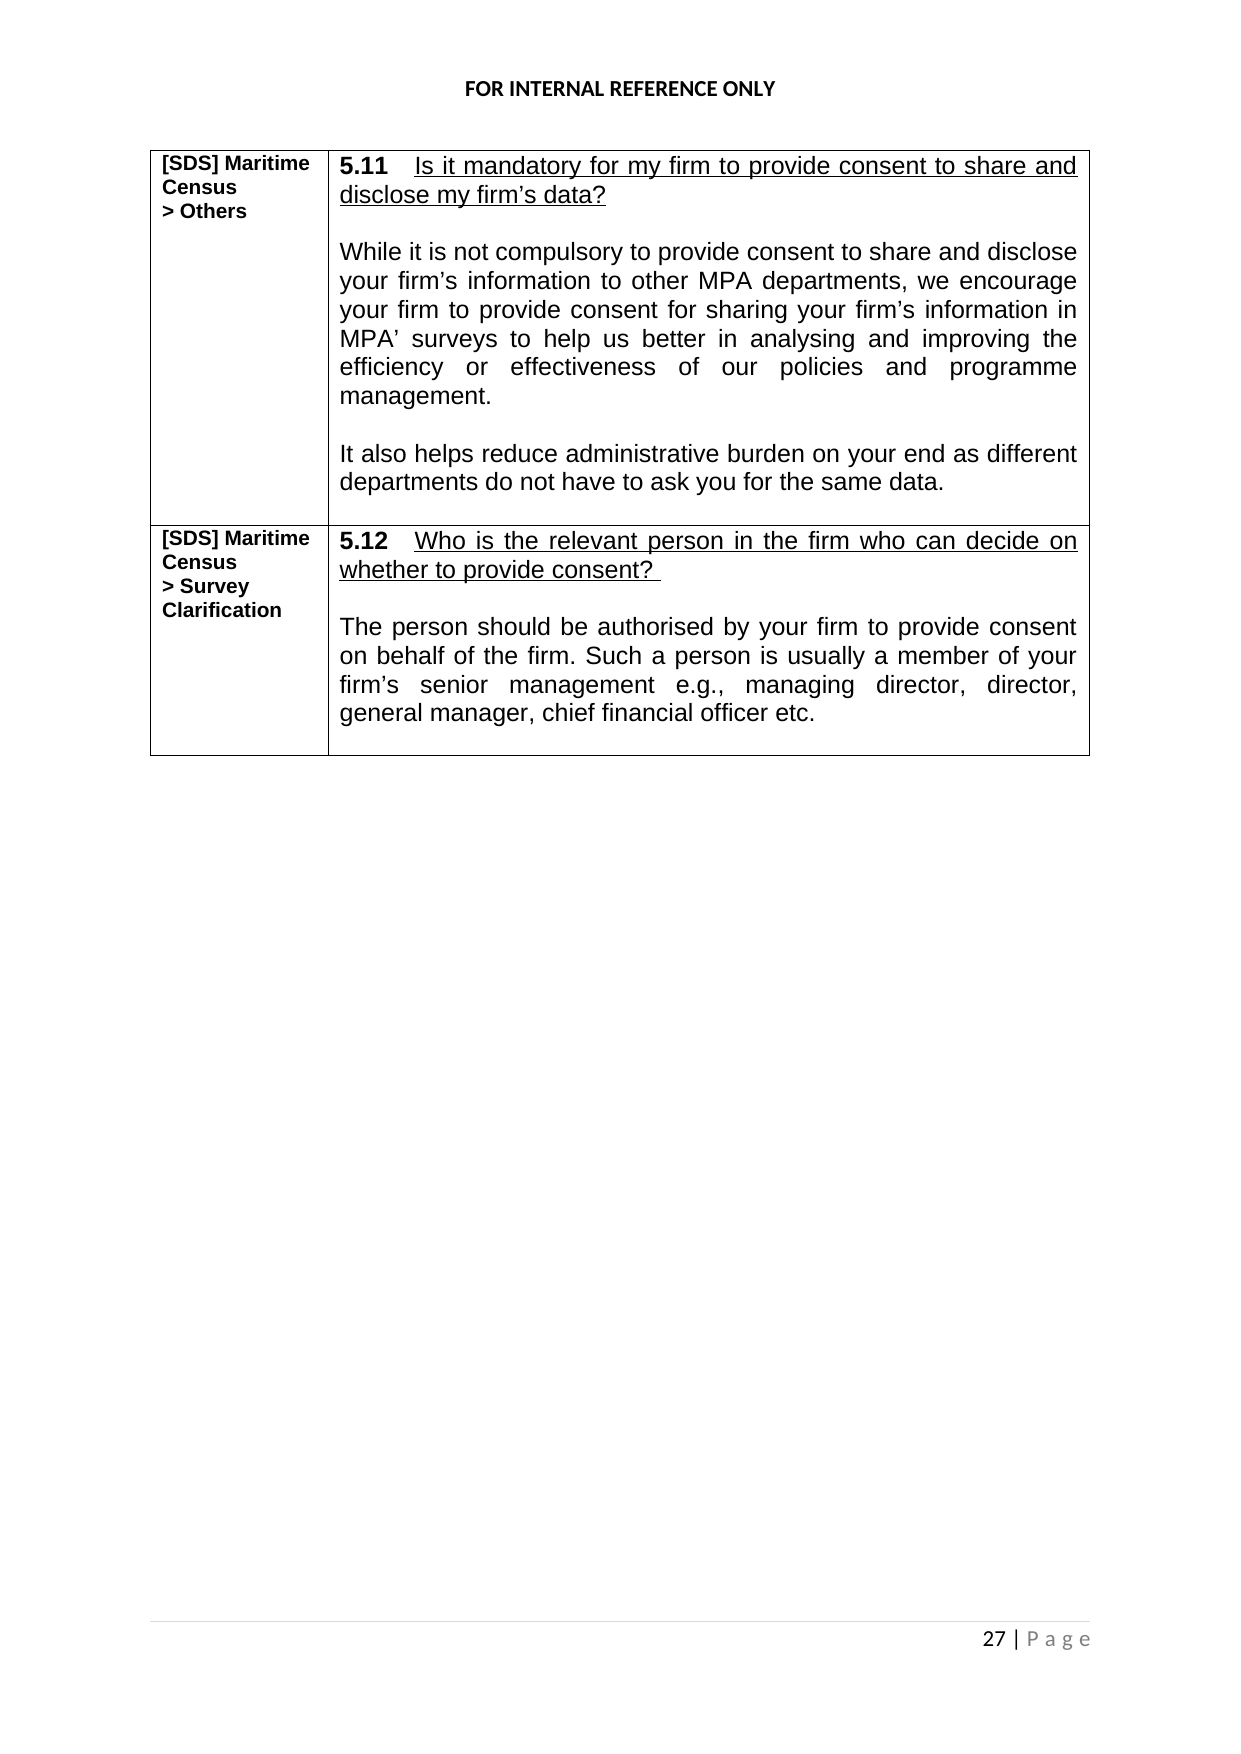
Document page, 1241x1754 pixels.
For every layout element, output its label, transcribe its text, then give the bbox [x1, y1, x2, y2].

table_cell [151, 151, 328, 525]
table_cell Who is the relevant person in the firm who can decide on whether to provide consent? The person should be authorised by your firm to provide consent on behalf of the firm. Such a person is usually a member of your firm’s senior management e.g., managing director, director, general manager, chief financial officer etc. [329, 526, 1089, 755]
table_cell [SDS] Maritime Census > Survey Clarification [151, 526, 328, 755]
table_cell Is it mandatory for my firm to provide consent to share and disclose my firm’s data? While it is not compulsory to provide consent to share and disclose your firm’s information to other MPA departments, we encourage your firm to provide consent for sharing your firm’s information in MPA’ surveys to help us better in analysing and improving the efficiency or effectiveness of our policies and programme management. It also helps reduce administrative burden on your end as different departments do not have to ask you for the same data. [329, 151, 1089, 525]
